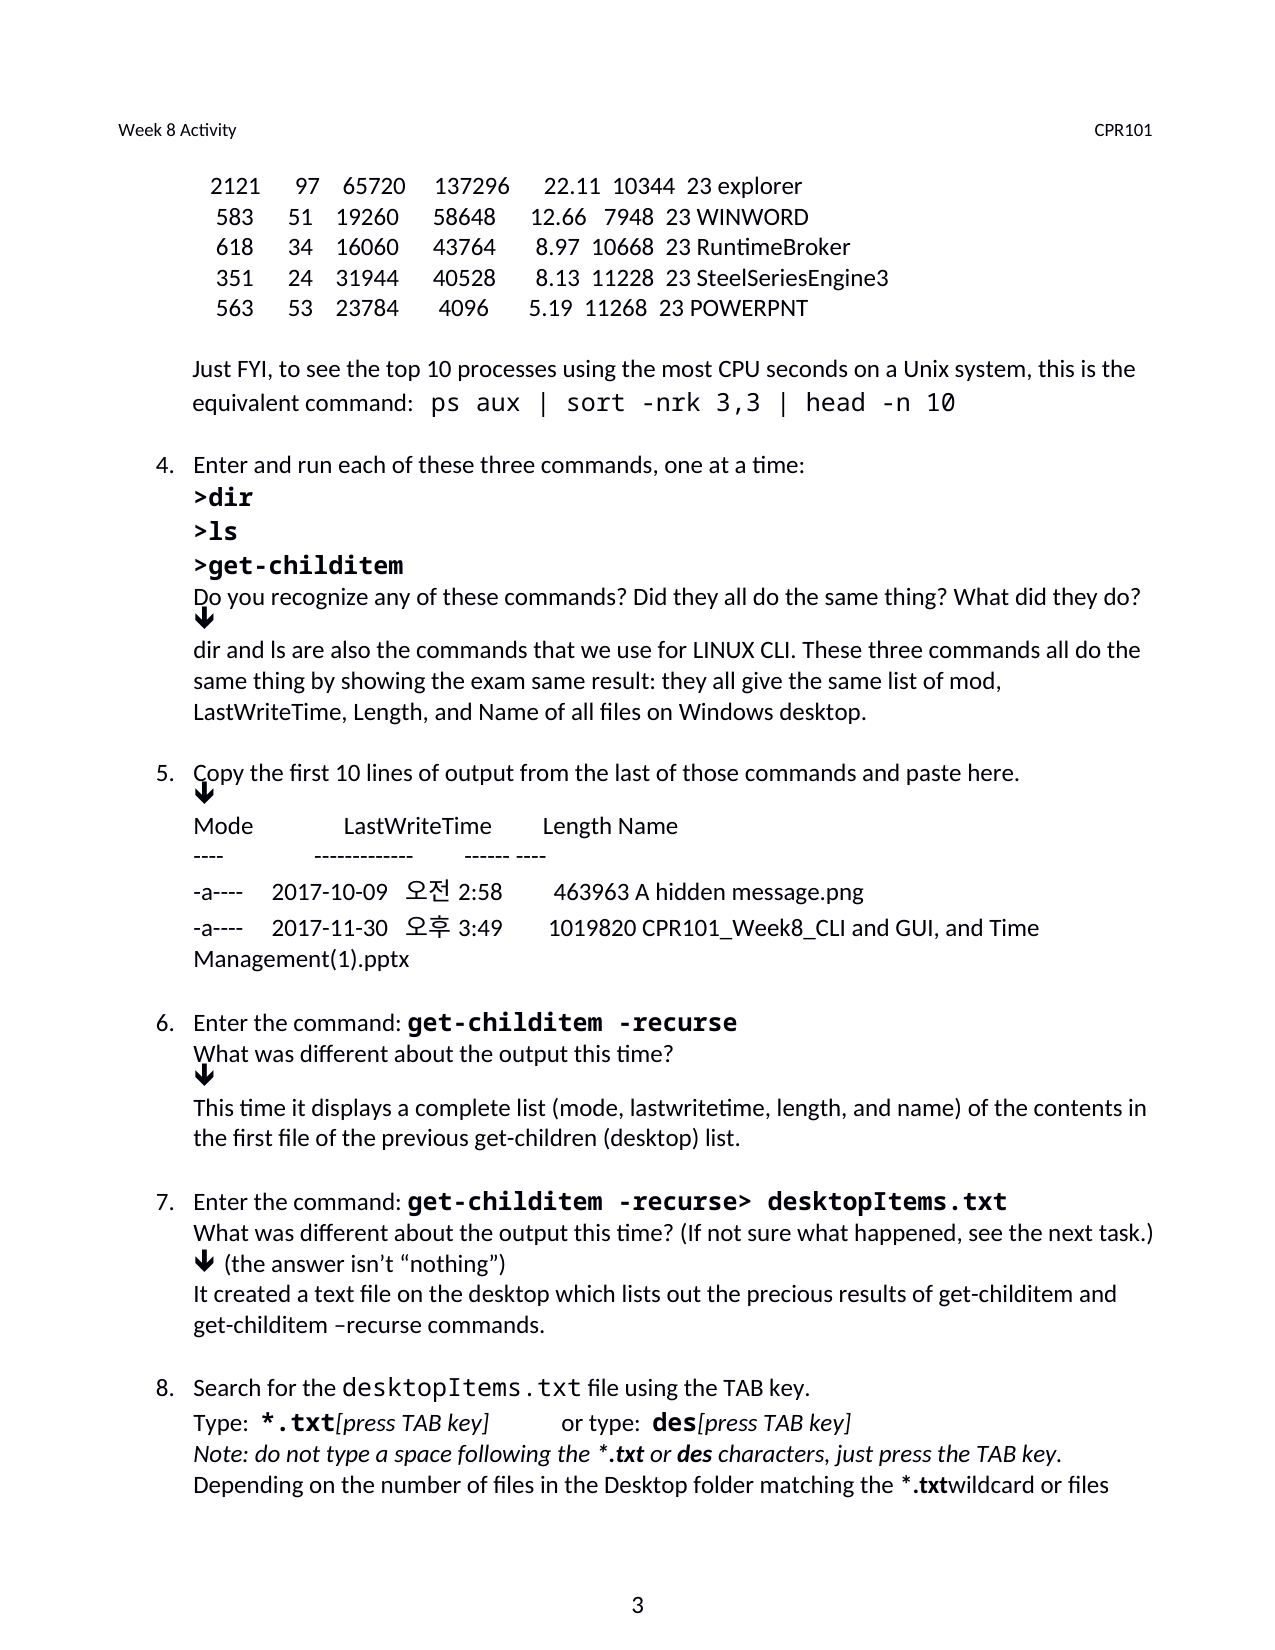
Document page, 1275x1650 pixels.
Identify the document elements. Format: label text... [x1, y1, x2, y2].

list dir and ls are also the commands that we use for LINUX CLI. These three commands all do the same thing by showing the exam same result: they all give the same list of mod, LastWriteTime, Length, and Name of all files on Windows desktop. [193, 635, 1157, 726]
list ---- ------------- ------ ---- [193, 841, 1157, 871]
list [156, 1370, 1157, 1499]
list 351 24 31944 40528 8.13 11228 23 SteelSeriesEngine3 [193, 262, 1157, 293]
list 618 34 16060 43764 8.97 10668 23 RuntimeBroker [193, 232, 1157, 262]
list 2121 97 65720 137296 22.11 10344 23 explorer [193, 171, 1157, 201]
text Just FYI, to see the top 10 processes using the most CPU seconds on a Unix system, this is the equivalent command: ps aux | sort -nrk 3,3 | head -n 10 [118, 354, 1157, 418]
list Enter the command: get-childitem -recurse What was different about the output this time? [156, 1004, 1157, 1092]
list It created a text file on the desktop which lists out the precious results of get-childitem and get-childitem –recurse commands. [193, 1278, 1157, 1339]
list Mode LastWriteTime Length Name [193, 810, 1157, 841]
list Enter and run each of these three commands, one at a time: >dir >ls >get-childitem Do you recognize any of these commands? Did they all do the same thing? What did they do? [156, 449, 1157, 635]
list 583 51 19260 58648 12.66 7948 23 WINWORD [193, 201, 1157, 232]
list -a---- 2017-11-30 오후 3:49 1019820 CPR101_Week8_CLI and GUI, and Time Management(1).pptx [193, 907, 1157, 974]
list 563 53 23784 4096 5.19 11268 23 POWERPNT [193, 293, 1157, 323]
list Copy the first 10 lines of output from the last of those commands and paste here. [156, 757, 1157, 810]
list -a---- 2017-10-09 오전 2:58 463963 A hidden message.png [193, 871, 1157, 907]
list This time it displays a complete list (mode, lastwritetime, length, and name) of the contents in the first file of the previous get-children (desktop) list. [193, 1092, 1157, 1153]
list Enter the command: get-childitem -recurse> desktopItems.txt What was different about the output this time? (If not sure what happened, see the next task.) (the answer isn’t “nothing”) [156, 1183, 1157, 1278]
